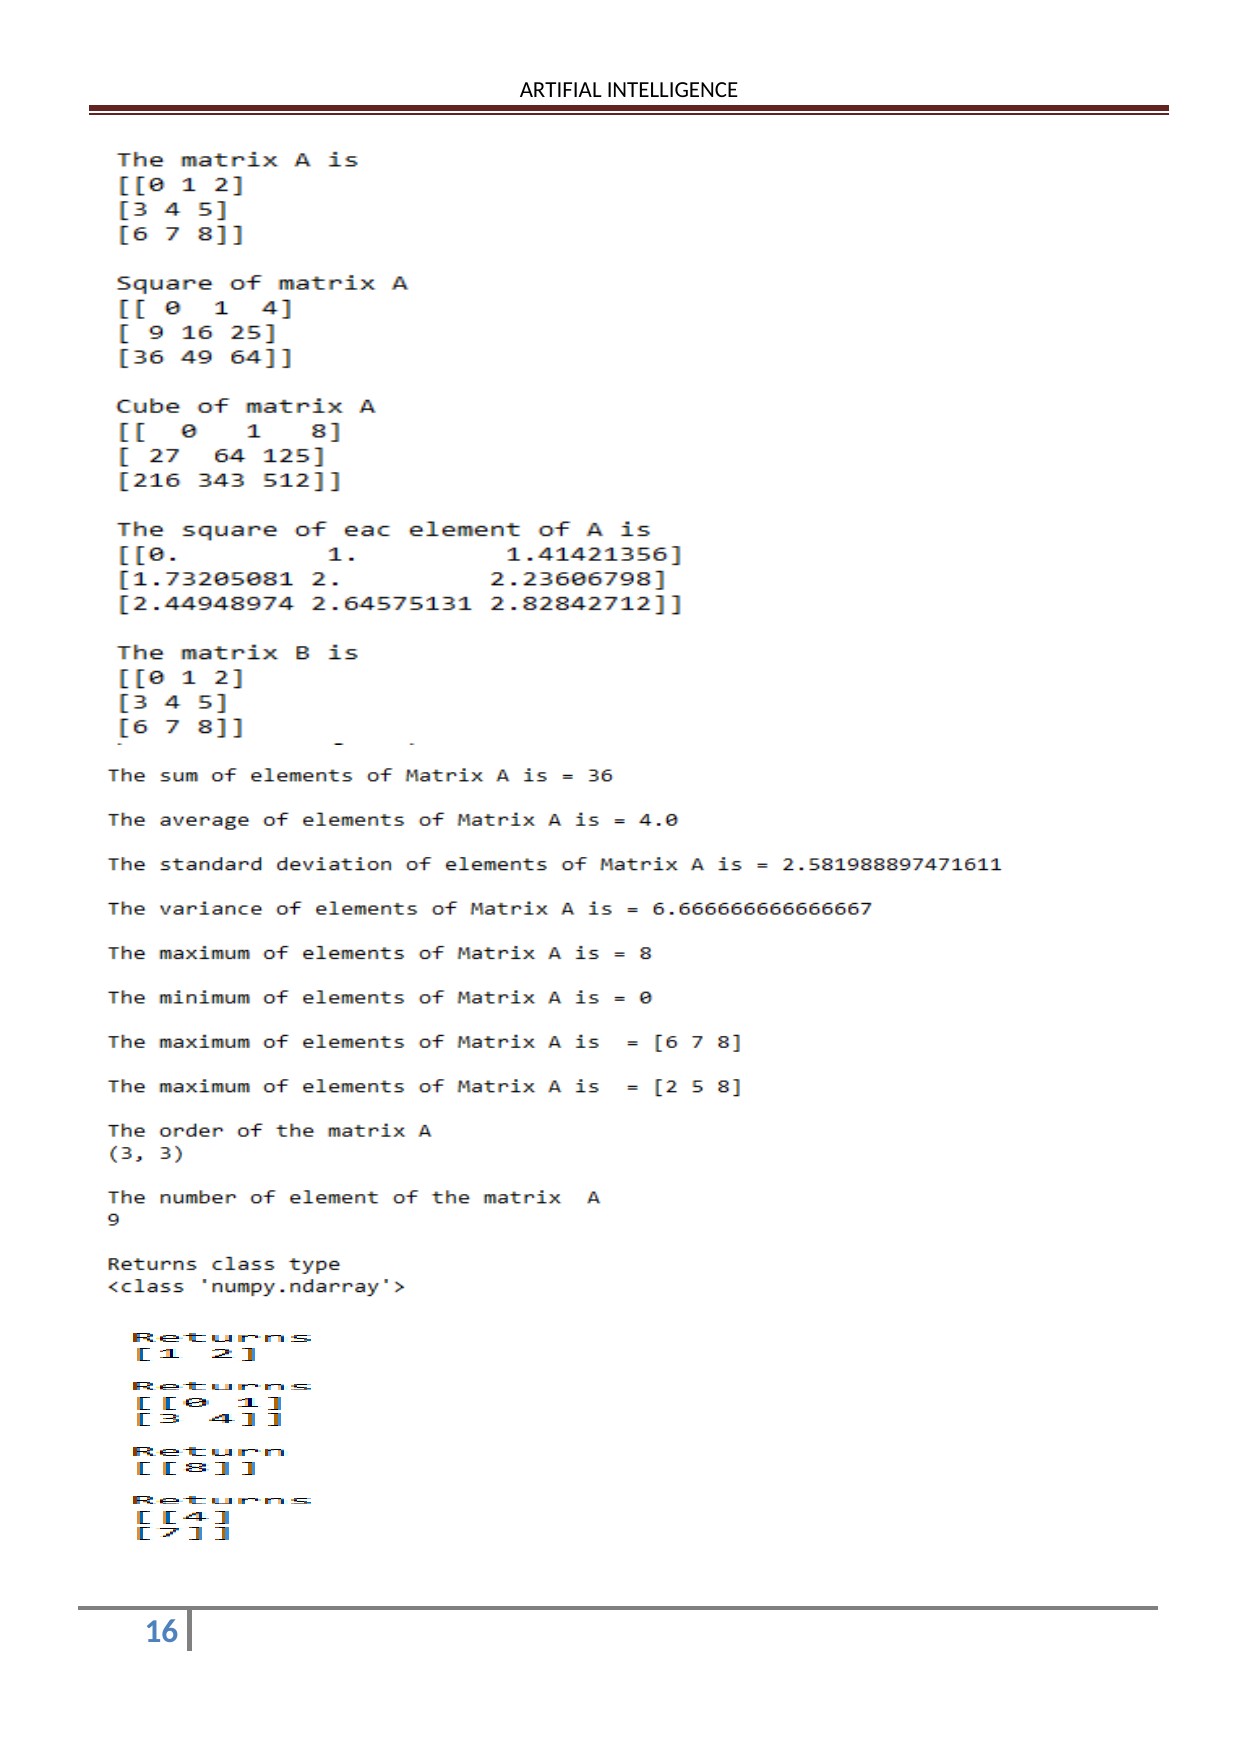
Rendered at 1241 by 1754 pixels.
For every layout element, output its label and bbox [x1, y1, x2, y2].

picture [88, 758, 1058, 1308]
picture [88, 1322, 498, 1549]
picture [88, 142, 703, 745]
